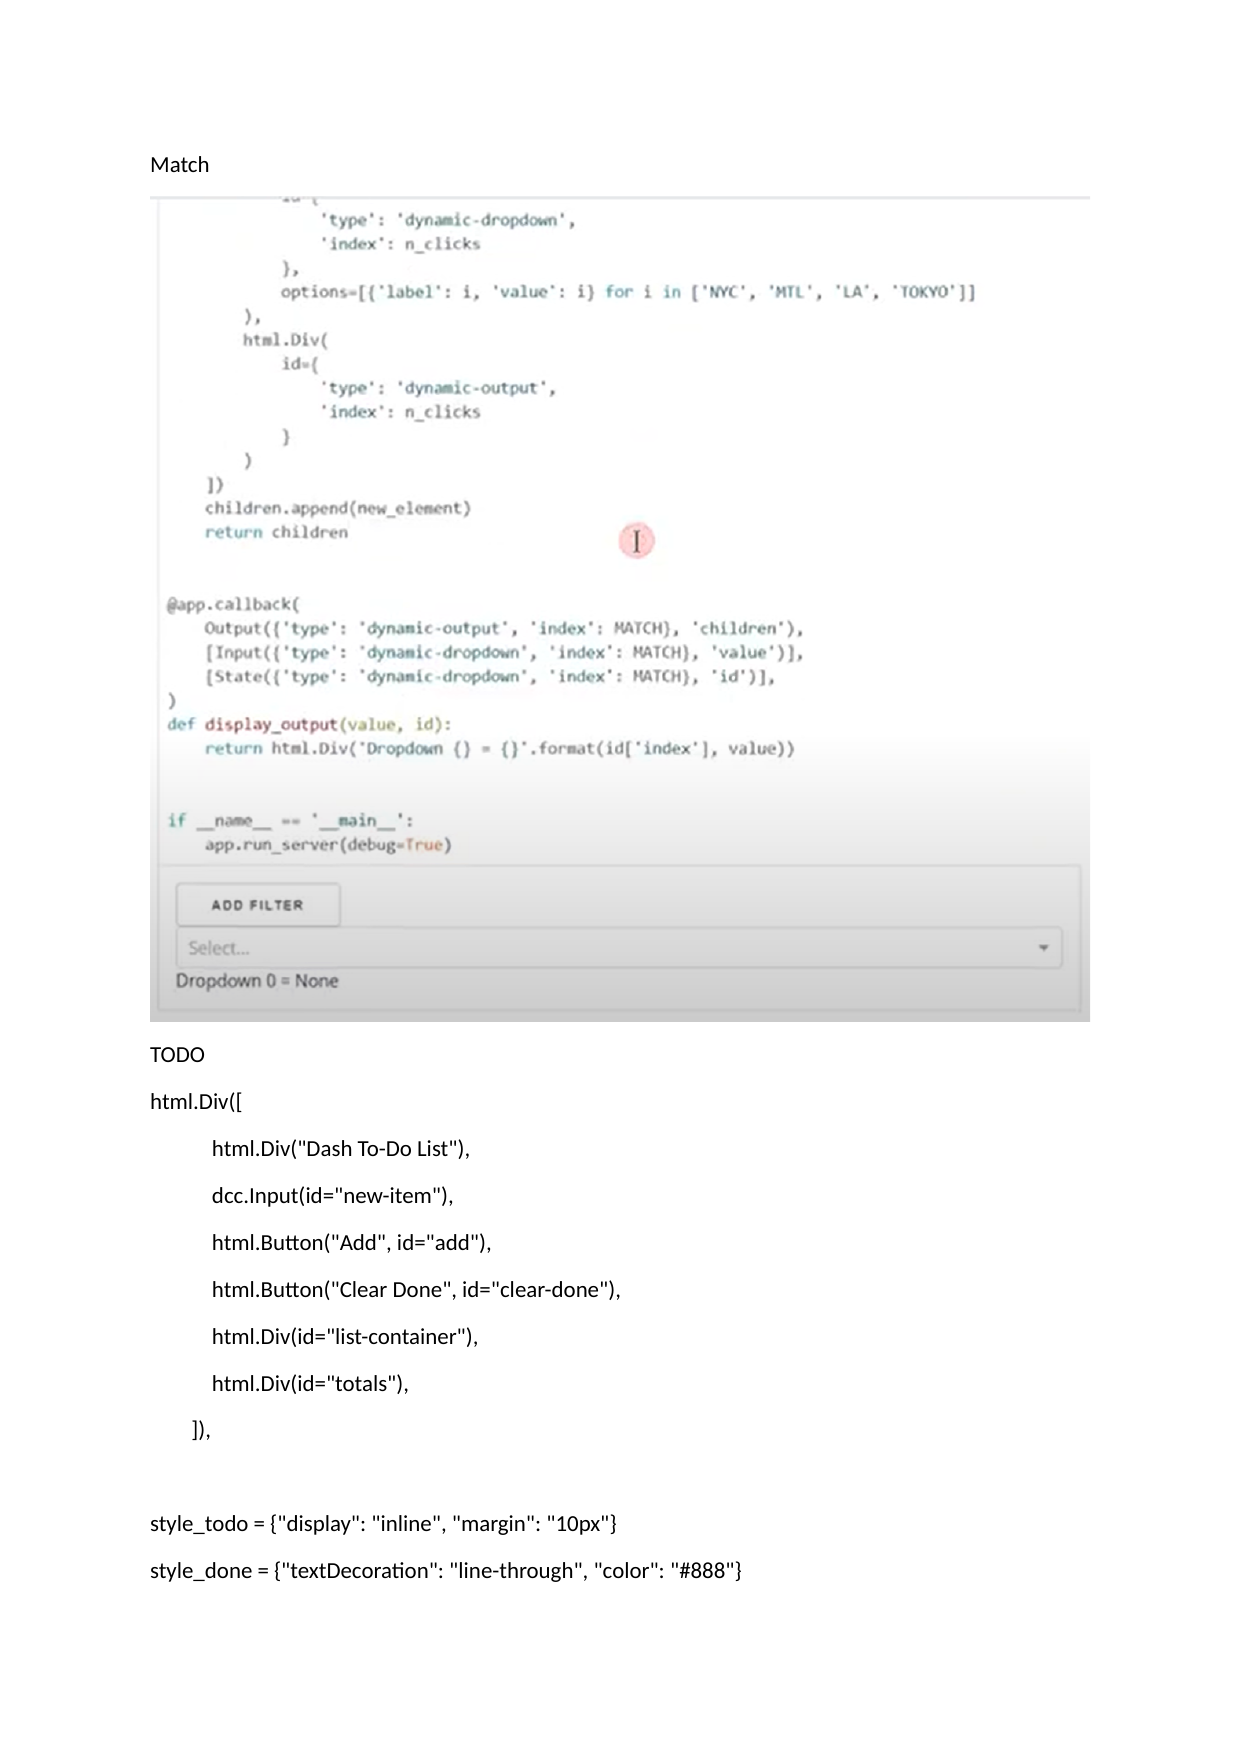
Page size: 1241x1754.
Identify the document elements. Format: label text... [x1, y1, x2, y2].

picture [150, 196, 1091, 1022]
text html.Button("Clear Done", id="clear-done"), [150, 1275, 1090, 1303]
text dcc.Input(id="new-item"), [150, 1181, 1090, 1209]
text style_todo = {"display": "inline", "margin": "10px"} [150, 1509, 1090, 1537]
text html.Div([ [150, 1087, 1090, 1115]
text TODO [150, 1041, 1090, 1068]
text html.Button("Add", id="add"), [150, 1228, 1090, 1256]
text html.Div(id="totals"), [150, 1369, 1090, 1397]
text html.Div("Dash To-Do List"), [150, 1134, 1090, 1162]
text html.Div(id="list-container"), [150, 1322, 1090, 1350]
text style_done = {"textDecoration": "line-through", "color": "#888"} [150, 1556, 1090, 1584]
text ]), [150, 1416, 1090, 1443]
text Match [150, 150, 1090, 178]
